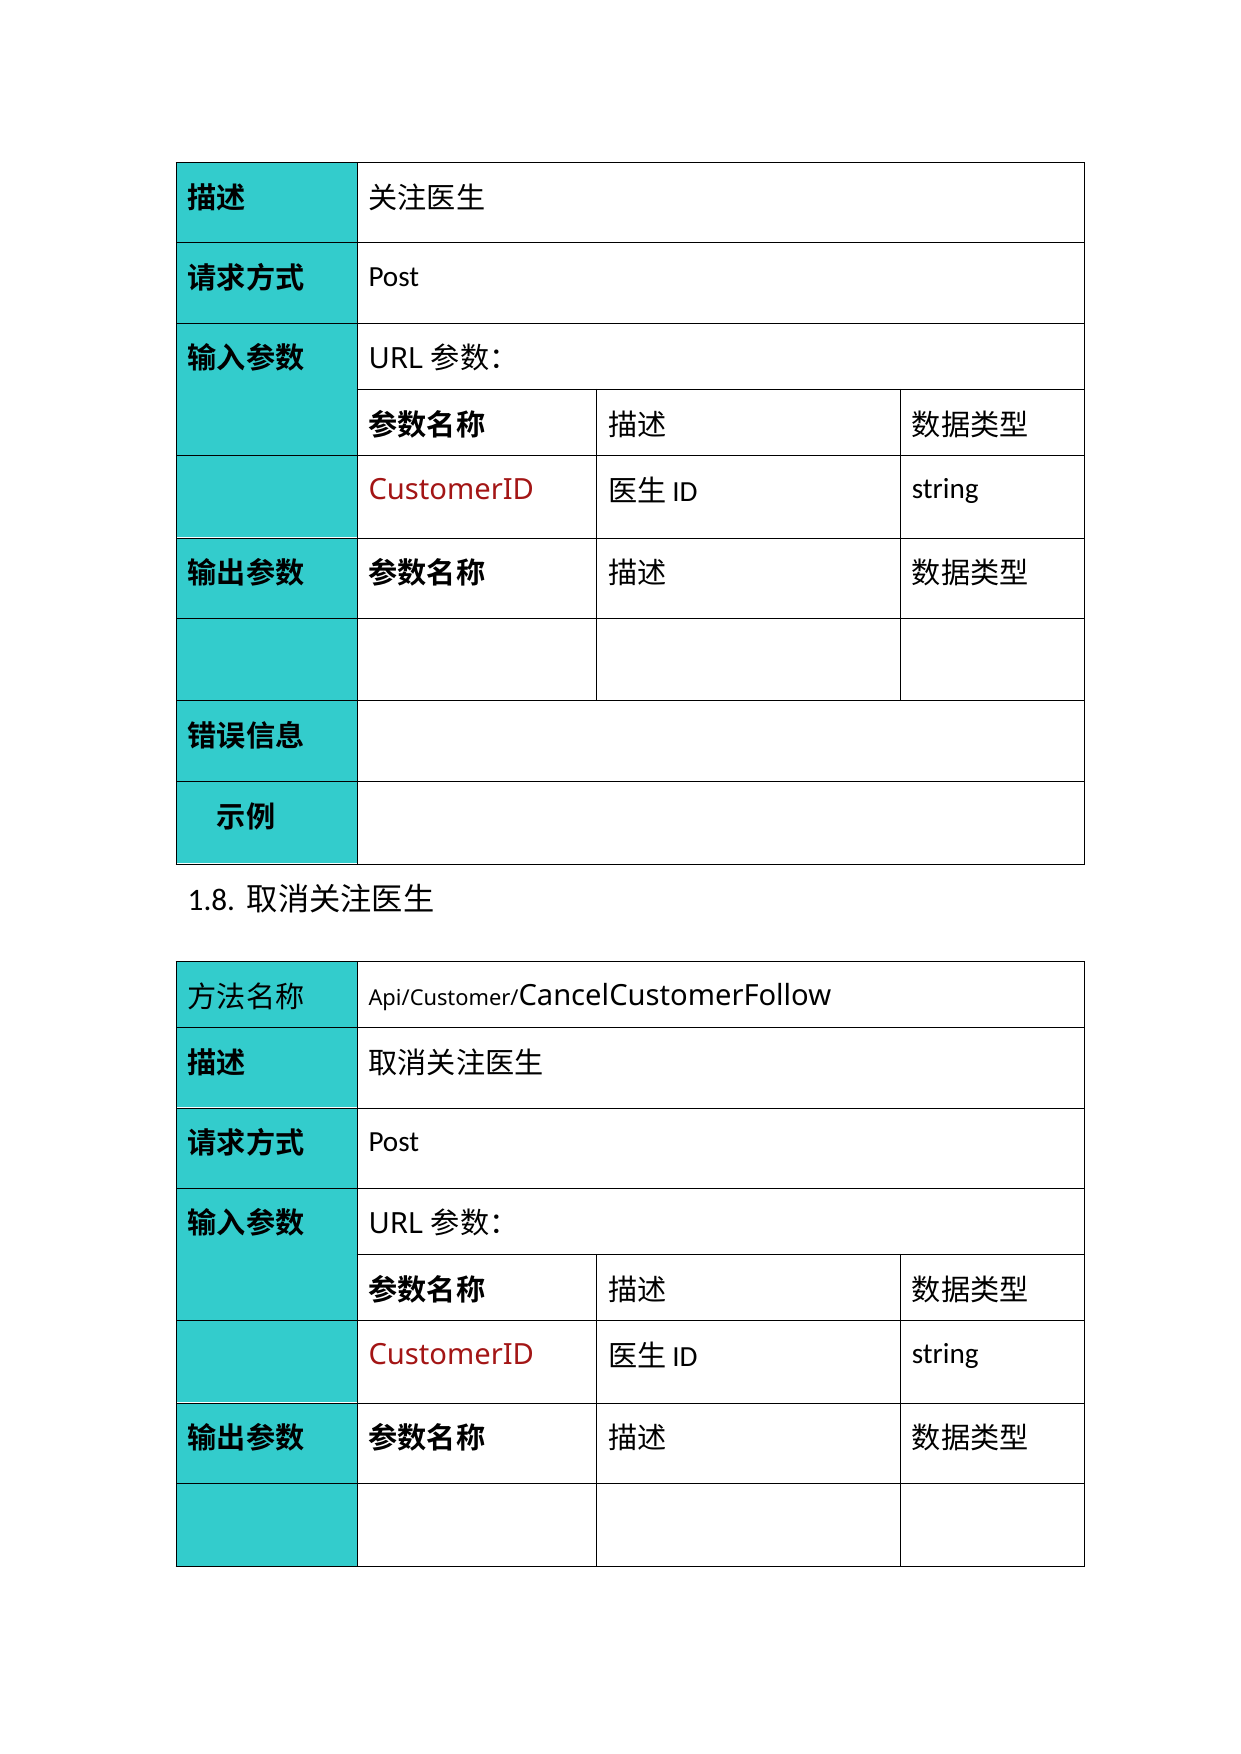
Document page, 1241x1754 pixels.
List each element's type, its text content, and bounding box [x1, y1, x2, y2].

table_cell 参数名称 [358, 390, 596, 455]
table_cell [597, 1484, 900, 1566]
table_cell 医生ID [597, 1321, 900, 1402]
table_cell [597, 619, 900, 700]
table_cell string [901, 1321, 1084, 1402]
table_cell [177, 1321, 357, 1402]
table_cell [901, 619, 1084, 700]
table_cell Post [358, 1109, 1084, 1188]
table_cell [358, 782, 1084, 863]
table_cell 描述 [597, 1255, 900, 1320]
table_cell 参数名称 [358, 1404, 596, 1483]
table_cell 输出参数 [177, 1404, 357, 1483]
table_cell Post [358, 243, 1084, 323]
table_cell 请求方式 [177, 1109, 357, 1188]
table_header Api/Customer/CancelCustomerFollow [358, 962, 1084, 1027]
table_cell [358, 1484, 596, 1566]
table_cell 参数名称 [358, 1255, 596, 1320]
table_cell 描述 [177, 163, 357, 242]
table_cell 输出参数 [177, 539, 357, 618]
table_cell 示例 [177, 782, 357, 863]
table_cell 数据类型 [901, 539, 1084, 618]
table_cell 请求方式 [177, 243, 357, 323]
table_cell [177, 1484, 357, 1566]
table_cell 输入参数 [177, 1189, 357, 1320]
subtitle 取消关注医生 [187, 865, 1031, 929]
table_cell [177, 619, 357, 700]
table_cell 输入参数 [177, 324, 357, 455]
table_cell 医生ID [597, 456, 900, 537]
table_cell 数据类型 [901, 1404, 1084, 1483]
table_cell [901, 1484, 1084, 1566]
table_cell 描述 [597, 1404, 900, 1483]
table_header 方法名称 [177, 962, 357, 1027]
table_cell [358, 701, 1084, 781]
table_cell string [901, 456, 1084, 537]
table_cell URL 参数： [358, 324, 1084, 389]
table_cell 取消关注医生 [358, 1028, 1084, 1107]
table_cell 描述 [177, 1028, 357, 1107]
table_cell [177, 456, 357, 537]
table_cell 关注医生 [358, 163, 1084, 242]
table_cell 数据类型 [901, 390, 1084, 455]
table_cell 错误信息 [177, 701, 357, 781]
table_cell 描述 [597, 390, 900, 455]
table_cell 描述 [597, 539, 900, 618]
table_cell 数据类型 [901, 1255, 1084, 1320]
table_cell [358, 619, 596, 700]
table_cell CustomerID [358, 1321, 596, 1402]
table_cell URL 参数： [358, 1189, 1084, 1254]
table_cell 参数名称 [358, 539, 596, 618]
table_cell CustomerID [358, 456, 596, 537]
